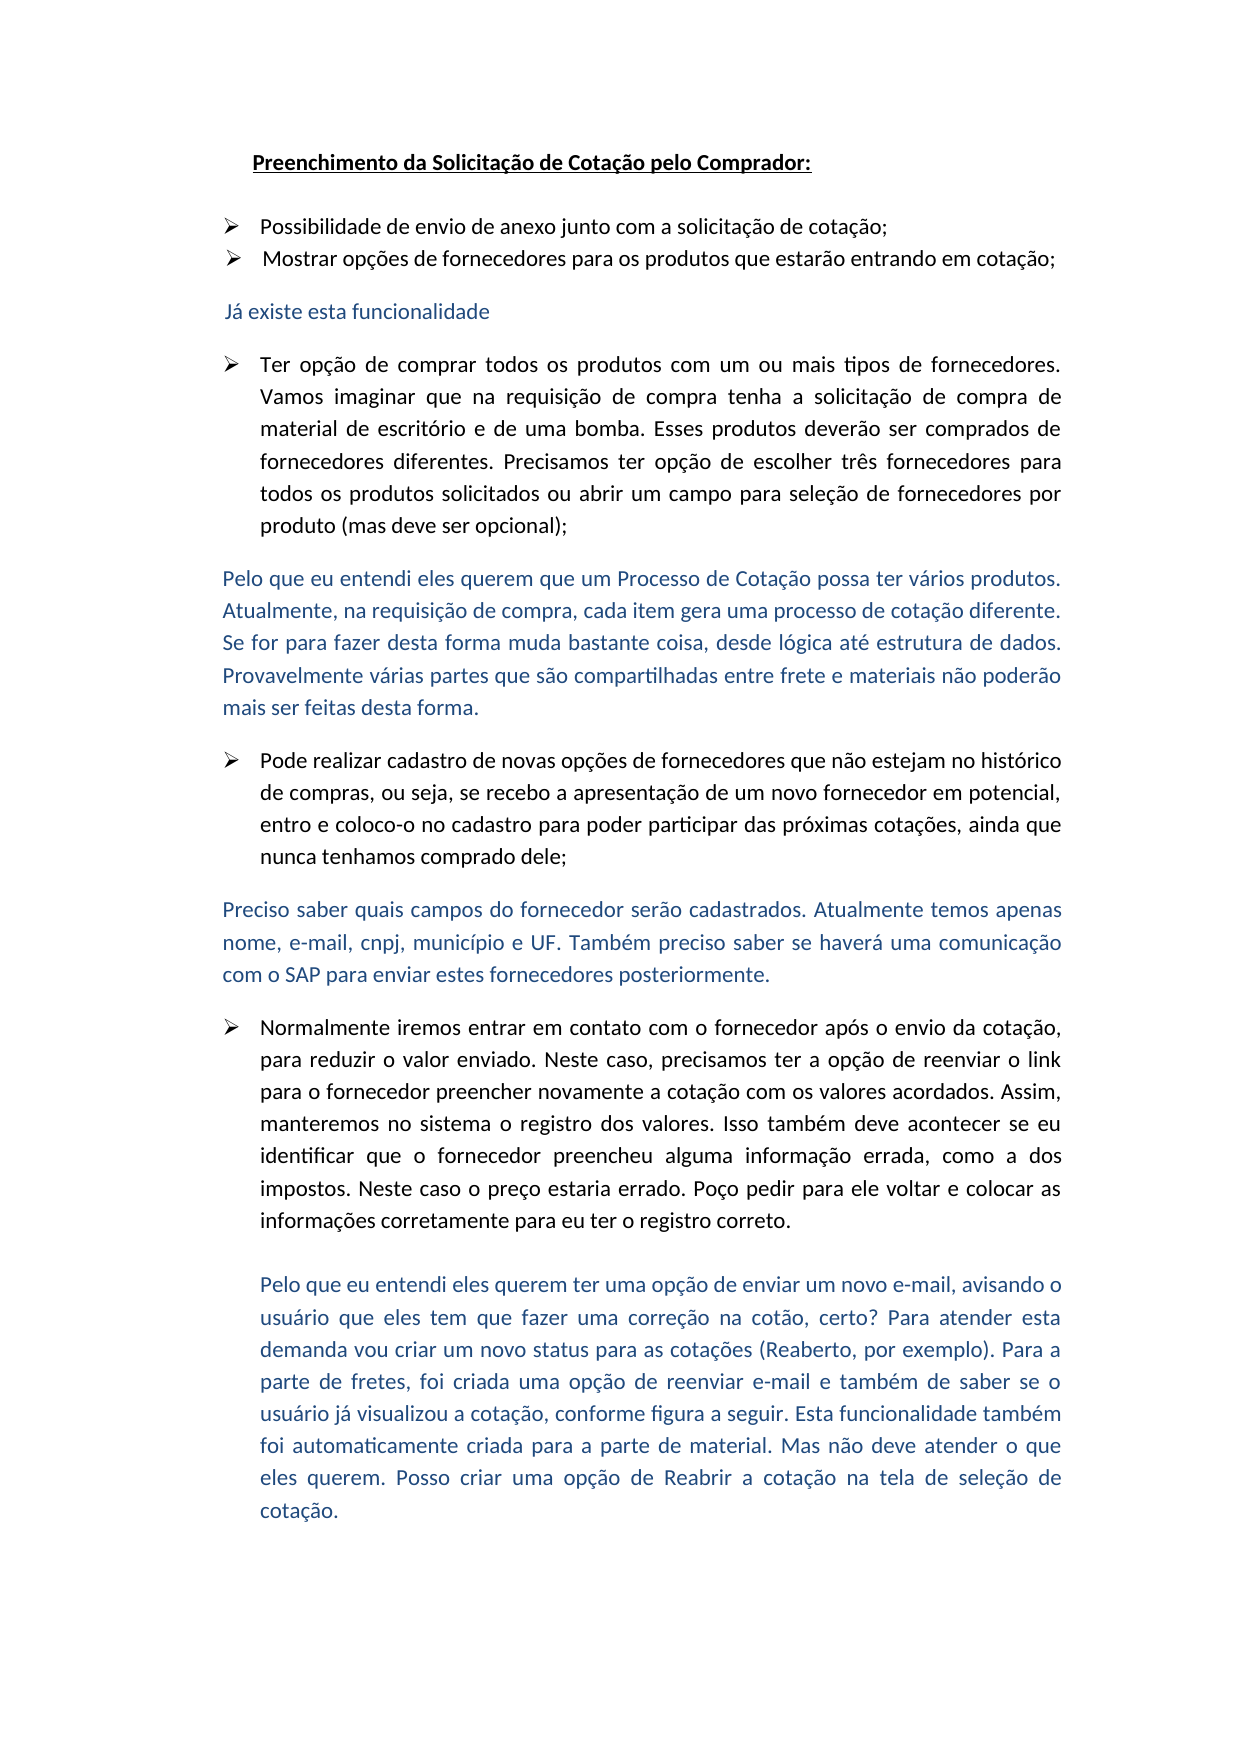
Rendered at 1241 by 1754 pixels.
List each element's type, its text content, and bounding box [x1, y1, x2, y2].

text Pelo que eu entendi eles querem que um Processo de Cotação possa ter vários produtos. Atualmente, na requisição de compra, cada item gera uma processo de cotação diferente. Se for para fazer desta forma muda bastante coisa, desde lógica até estrutura de dados. Provavelmente várias partes que são compartilhadas entre frete e materiais não poderão mais ser feitas desta forma. [222, 564, 1063, 721]
list Pelo que eu entendi eles querem ter uma opção de enviar um novo e-mail, avisando o usuário que eles tem que fazer uma correção na cotão, certo? Para atender esta demanda vou criar um novo status para as cotações (Reaberto, por exemplo). Para a parte de fretes, foi criada uma opção de reenviar e-mail e também de saber se o usuário já visualizou a cotação, conforme figura a seguir. Esta funcionalidade também foi automaticamente criada para a parte de material. Mas não deve atender o que eles querem. Posso criar uma opção de Reabrir a cotação na tela de seleção de cotação. [260, 1270, 1063, 1524]
list Mostrar opções de fornecedores para os produtos que estarão entrando em cotação; [224, 244, 1063, 272]
list Ter opção de comprar todos os produtos com um ou mais tipos de fornecedores. Vamos imaginar que na requisição de compra tenha a solicitação de compra de material de escritório e de uma bomba. Esses produtos deverão ser comprados de fornecedores diferentes. Precisamos ter opção de escolher três fornecedores para todos os produtos solicitados ou abrir um campo para seleção de fornecedores por produto (mas deve ser opcional); [222, 350, 1063, 539]
list Possibilidade de envio de anexo junto com a solicitação de cotação; [222, 212, 1063, 240]
text Preciso saber quais campos do fornecedor serão cadastrados. Atualmente temos apenas nome, e-mail, cnpj, município e UF. Também preciso saber se haverá uma comunicação com o SAP para enviar estes fornecedores posteriormente. [222, 896, 1063, 988]
text Já existe esta funcionalidade [224, 297, 1063, 325]
list Pode realizar cadastro de novas opções de fornecedores que não estejam no histórico de compras, ou seja, se recebo a apresentação de um novo fornecedor em potencial, entro e coloco-o no cadastro para poder participar das próximas cotações, ainda que nunca tenhamos comprado dele; [222, 746, 1063, 871]
list Normalmente iremos entrar em contato com o fornecedor após o envio da cotação, para reduzir o valor enviado. Neste caso, precisamos ter a opção de reenviar o link para o fornecedor preencher novamente a cotação com os valores acordados. Assim, manteremos no sistema o registro dos valores. Isso também deve acontecer se eu identificar que o fornecedor preencheu alguma informação errada, como a dos impostos. Neste caso o preço estaria errado. Poço pedir para ele voltar e colocar as informações corretamente para eu ter o registro correto. [222, 1013, 1063, 1234]
list Preenchimento da Solicitação de Cotação pelo Comprador: [252, 148, 1063, 176]
